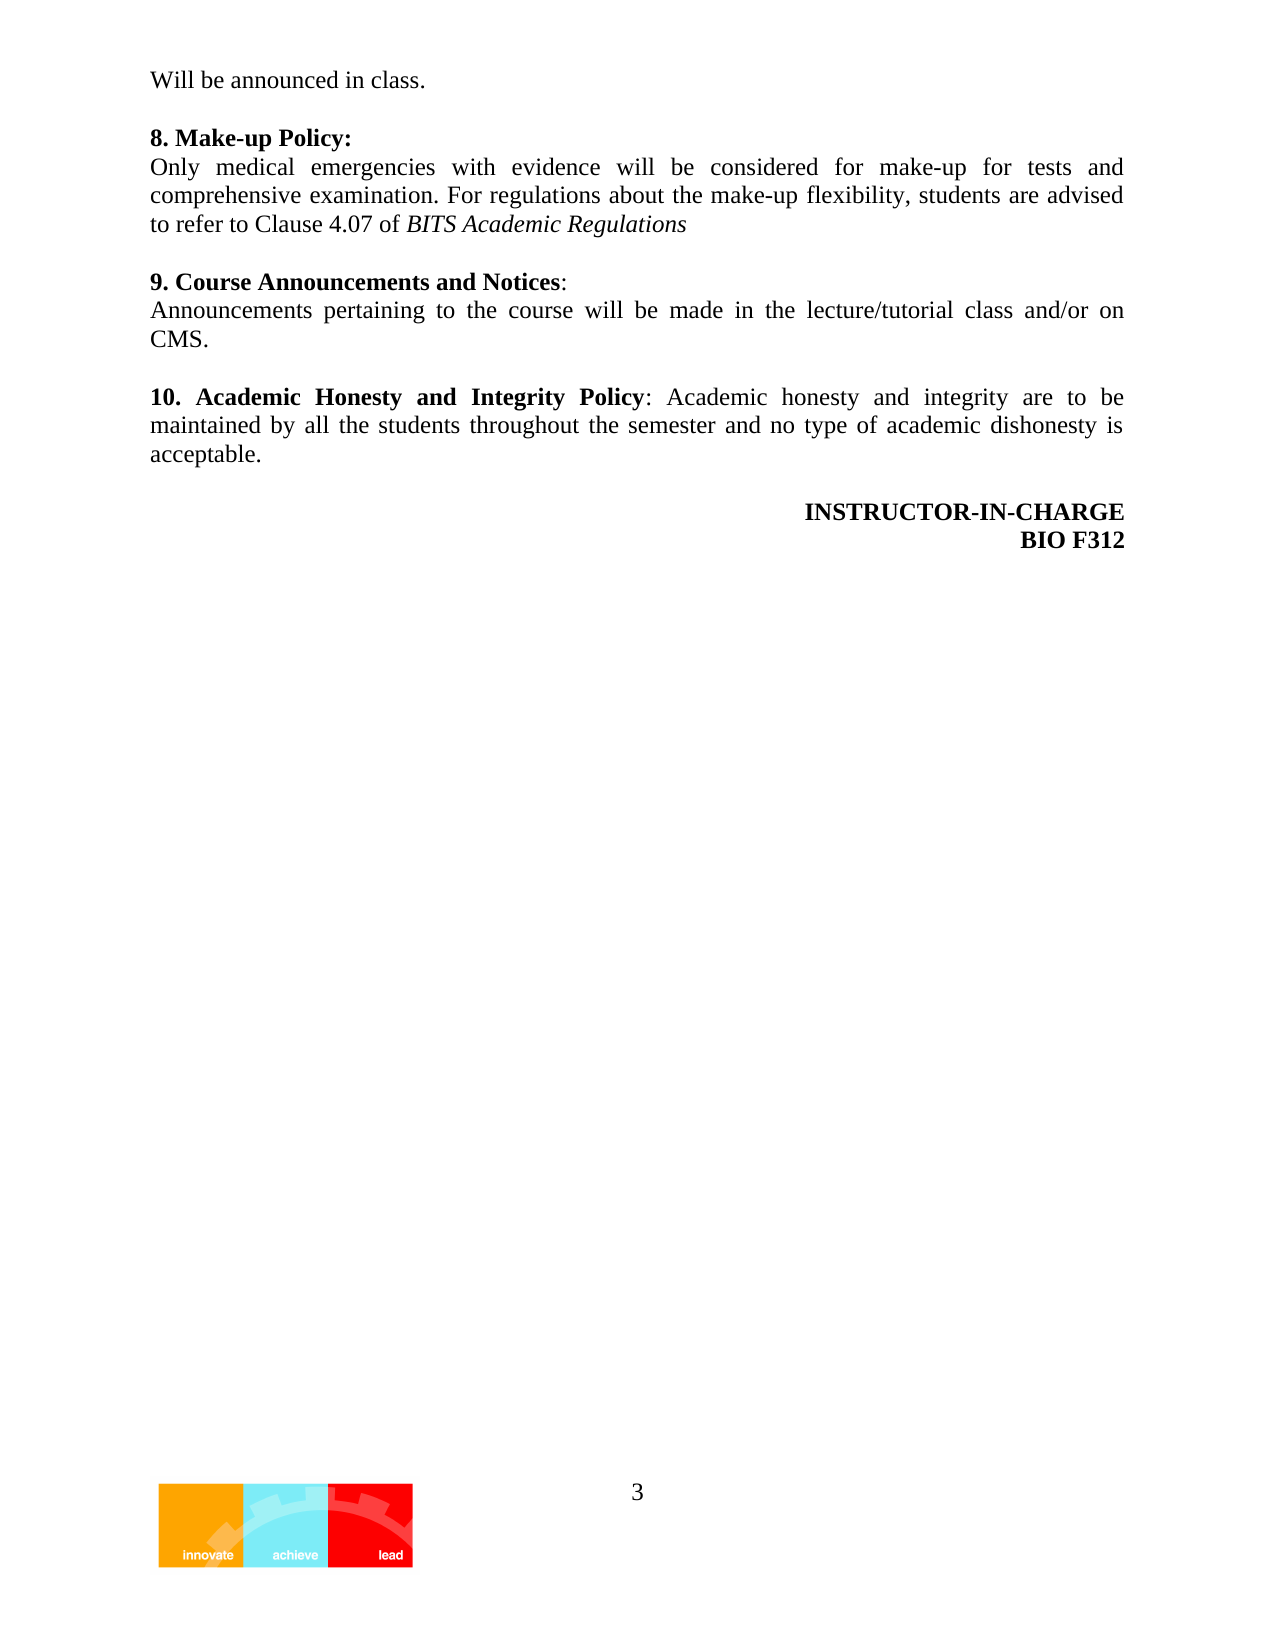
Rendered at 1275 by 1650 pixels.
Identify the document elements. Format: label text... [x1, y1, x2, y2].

text Will be announced in class. [150, 66, 1125, 94]
picture [150, 1476, 421, 1575]
text BIO F312 [150, 526, 1125, 554]
text 9. Course Announcements and Notices: [150, 267, 1125, 296]
text 10. Academic Honesty and Integrity Policy: Academic honesty and integrity are to be maintained by all the students throughout the semester and no type of academic dishonesty is acceptable. [150, 382, 1125, 468]
text Only medical emergencies with evidence will be considered for make-up for tests and comprehensive examination. For regulations about the make-up flexibility, students are advised to refer to Clause 4.07 of BITS Academic Regulations [150, 152, 1125, 238]
text Announcements pertaining to the course will be made in the lecture/tutorial class and/or on CMS. [150, 296, 1125, 353]
text 8. Make-up Policy: [150, 123, 1125, 152]
text INSTRUCTOR-IN-CHARGE [150, 497, 1125, 526]
